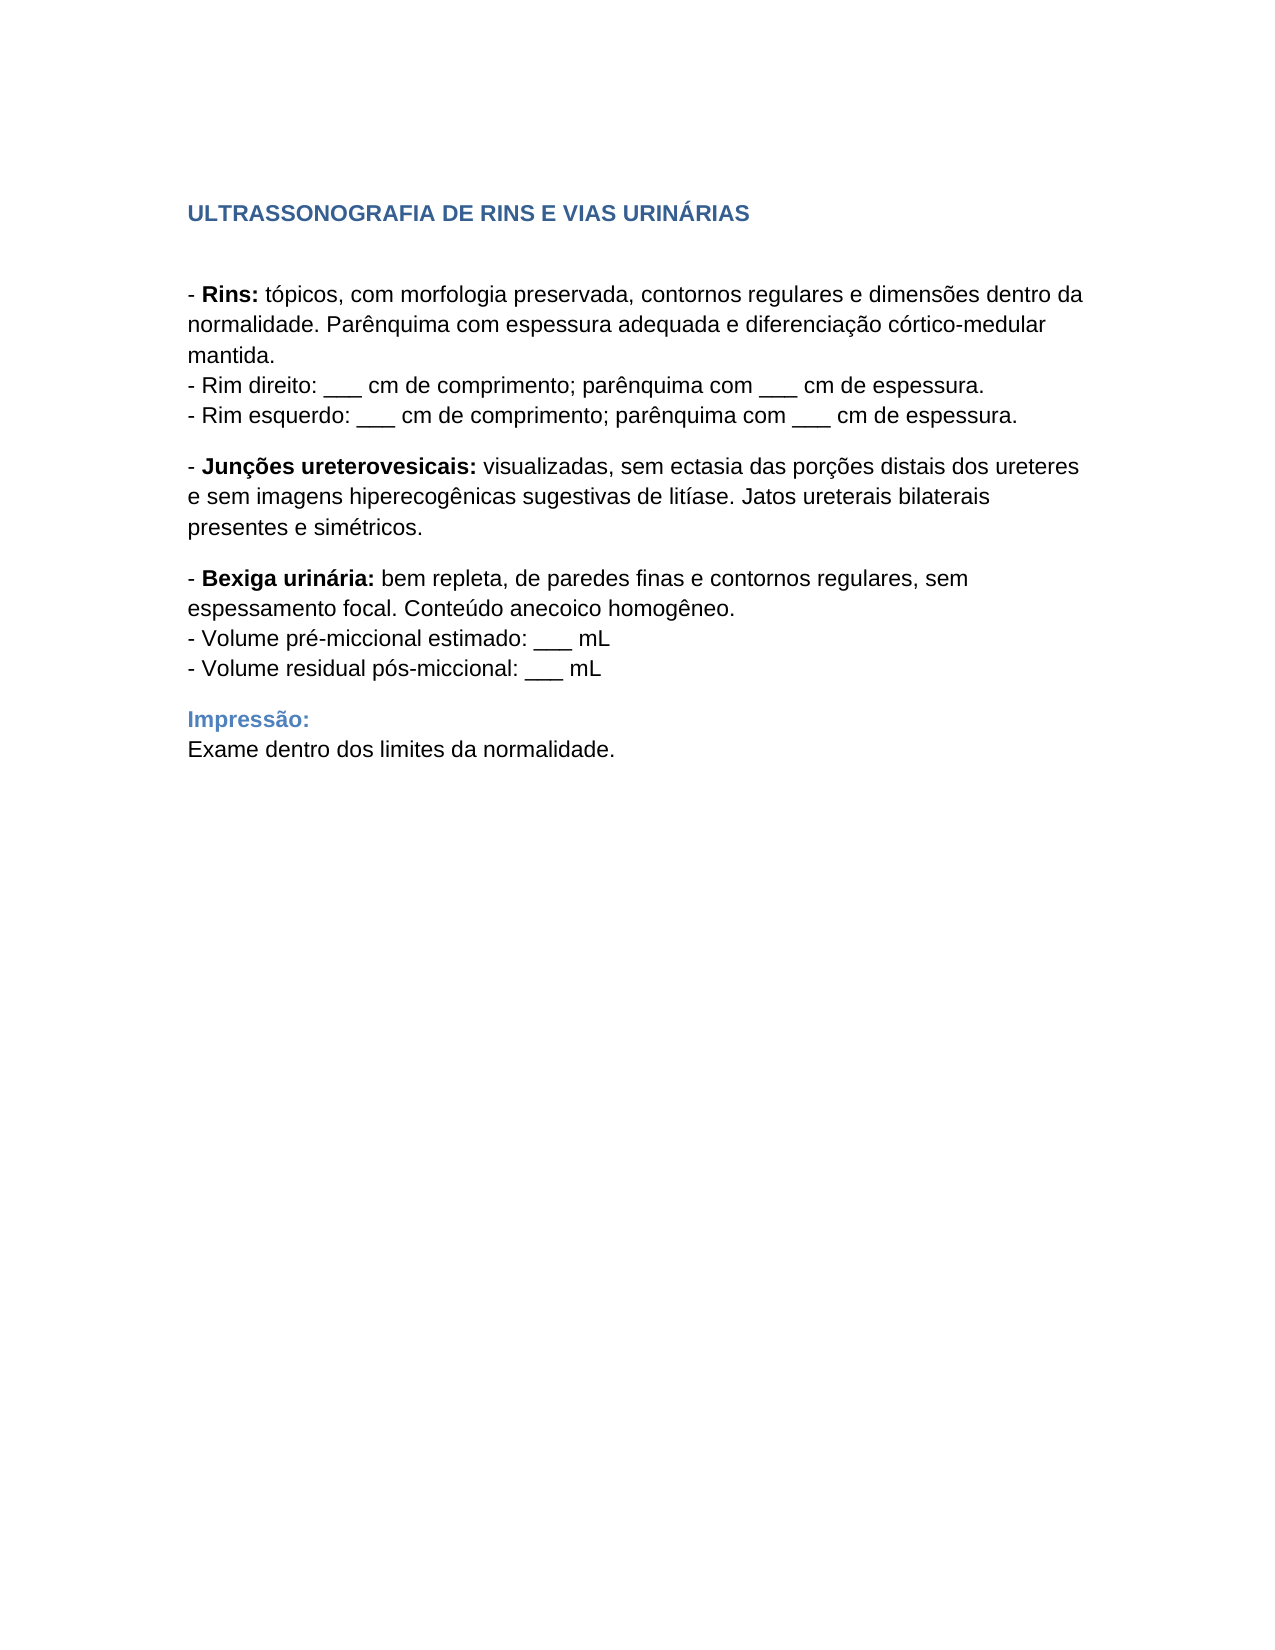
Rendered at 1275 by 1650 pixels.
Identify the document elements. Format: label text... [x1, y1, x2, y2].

text - Rins: tópicos, com morfologia preservada, contornos regulares e dimensões dentro da normalidade. Parênquima com espessura adequada e diferenciação córtico-medular mantida. - Rim direito: ___ cm de comprimento; parênquima com ___ cm de espessura. - Rim esquerdo: ___ cm de comprimento; parênquima com ___ cm de espessura. [187, 281, 1087, 428]
text - Bexiga urinária: bem repleta, de paredes finas e contornos regulares, sem espessamento focal. Conteúdo anecoico homogêneo. - Volume pré-miccional estimado: ___ mL - Volume residual pós-miccional: ___ mL [187, 564, 1087, 682]
subtitle ULTRASSONOGRAFIA DE RINS E VIAS URINÁRIAS [187, 200, 1087, 226]
text - Junções ureterovesicais: visualizadas, sem ectasia das porções distais dos ureteres e sem imagens hiperecogênicas sugestivas de litíase. Jatos ureterais bilaterais presentes e simétricos. [187, 453, 1087, 540]
text Exame dentro dos limites da normalidade. [187, 736, 1087, 763]
subtitle Impressão: [187, 706, 1087, 733]
